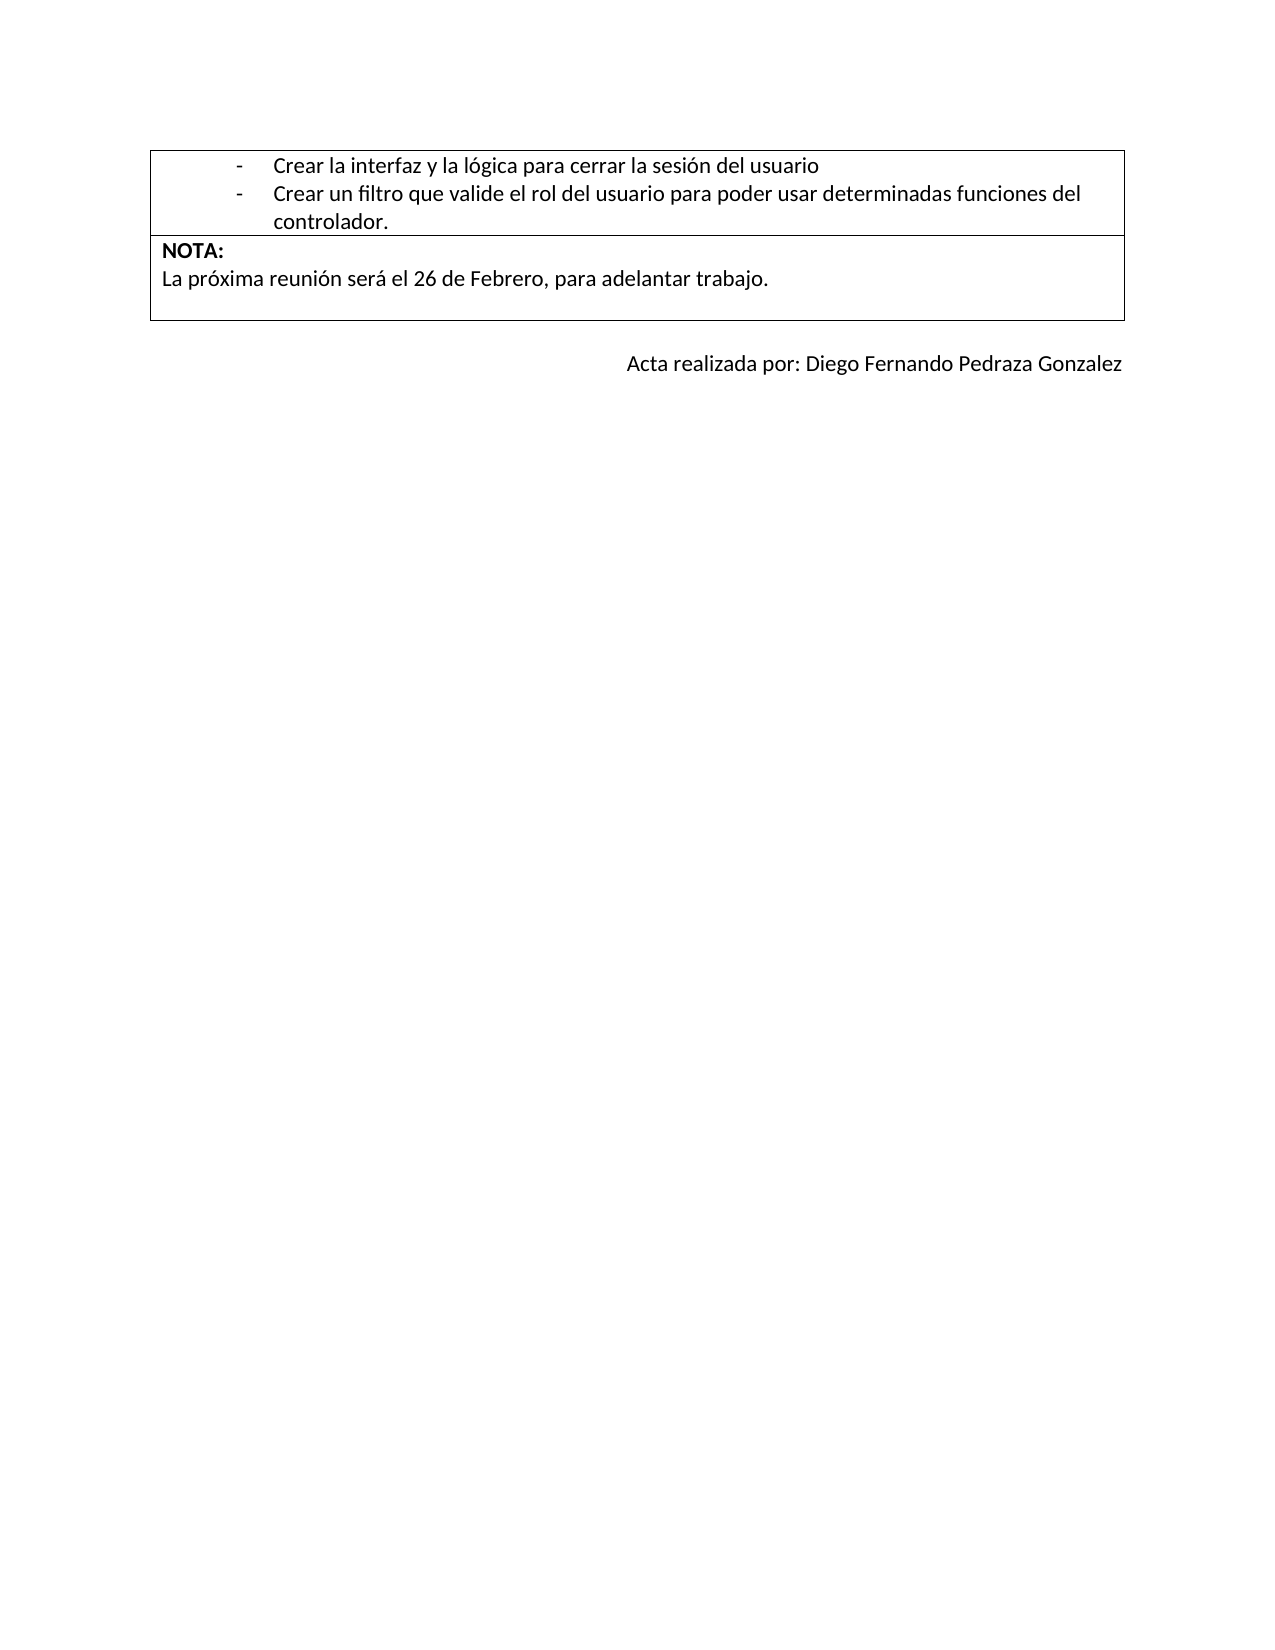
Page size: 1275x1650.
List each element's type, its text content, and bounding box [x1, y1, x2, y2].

table_cell NOTA: La próxima reunión será el 26 de Febrero, para adelantar trabajo. [151, 236, 1124, 320]
text Acta realizada por: Diego Fernando Pedraza Gonzalez [150, 349, 1125, 517]
